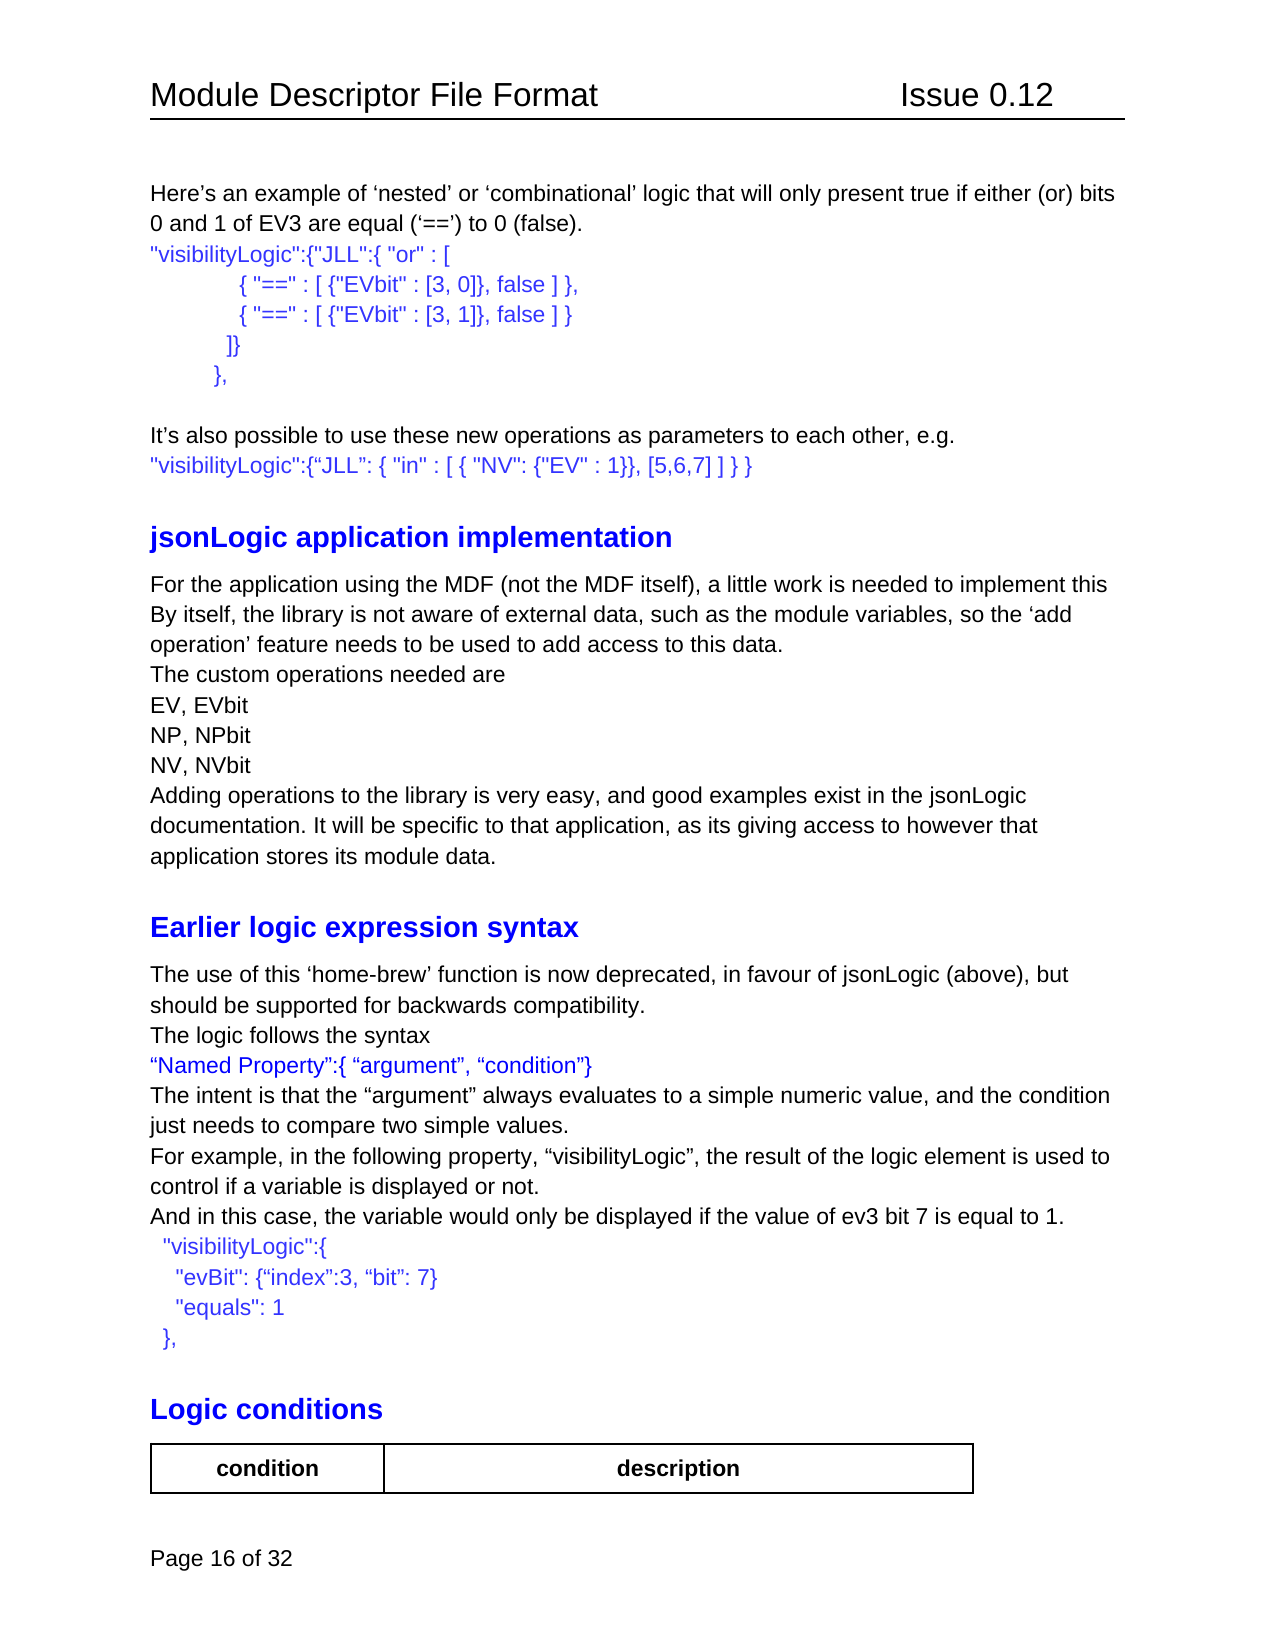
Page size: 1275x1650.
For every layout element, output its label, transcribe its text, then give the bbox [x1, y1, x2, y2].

text By itself, the library is not aware of external data, such as the module variables, so the ‘add operation’ feature needs to be used to add access to this data. [150, 601, 1125, 658]
text The use of this ‘home-brew’ function is now deprecated, in favour of jsonLogic (above), but should be supported for backwards compatibility. [150, 961, 1125, 1018]
text "visibilityLogic":{ [150, 1233, 1125, 1260]
text For the application using the MDF (not the MDF itself), a little work is needed to implement this [150, 571, 1125, 597]
table_header description [385, 1445, 972, 1492]
text { "==" : [ {"EVbit" : [3, 1]}, false ] } [150, 301, 1125, 327]
text }, [150, 361, 1125, 388]
text “Named Property”:{ “argument”, “condition”} [150, 1052, 1125, 1078]
text Adding operations to the library is very easy, and good examples exist in the jsonLogic documentation. It will be specific to that application, as its giving access to however that application stores its module data. [150, 782, 1125, 869]
text The custom operations needed are [150, 661, 1125, 688]
text "visibilityLogic":{“JLL”: { "in" : [ { "NV": {"EV" : 1}}, [5,6,7] ] } } [150, 452, 1125, 478]
text EV, EVbit [150, 692, 1125, 718]
text The logic follows the syntax [150, 1022, 1125, 1048]
text { "==" : [ {"EVbit" : [3, 0]}, false ] }, [150, 271, 1125, 297]
text }, [150, 1324, 1125, 1350]
text The intent is that the “argument” always evaluates to a simple numeric value, and the condition just needs to compare two simple values. [150, 1082, 1125, 1139]
text NP, NPbit [150, 722, 1125, 748]
text For example, in the following property, “visibilityLogic”, the result of the logic element is used to control if a variable is displayed or not. [150, 1143, 1125, 1199]
text Here’s an example of ‘nested’ or ‘combinational’ logic that will only present true if either (or) bits 0 and 1 of EV3 are equal (‘==’) to 0 (false). [150, 180, 1125, 237]
text And in this case, the variable would only be displayed if the value of ev3 bit 7 is equal to 1. [150, 1203, 1125, 1229]
table_header condition [152, 1445, 383, 1492]
text "equals": 1 [150, 1294, 1125, 1320]
text "visibilityLogic":{"JLL":{ "or" : [ [150, 241, 1125, 267]
text It’s also possible to use these new operations as parameters to each other, e.g. [150, 422, 1125, 448]
text NV, NVbit [150, 752, 1125, 778]
subtitle Logic conditions [150, 1392, 1125, 1425]
text "evBit": {“index”:3, “bit”: 7} [150, 1263, 1125, 1290]
subtitle Earlier logic expression syntax [150, 910, 1125, 944]
text ]} [150, 331, 1125, 358]
subtitle jsonLogic application implementation [150, 520, 1125, 553]
